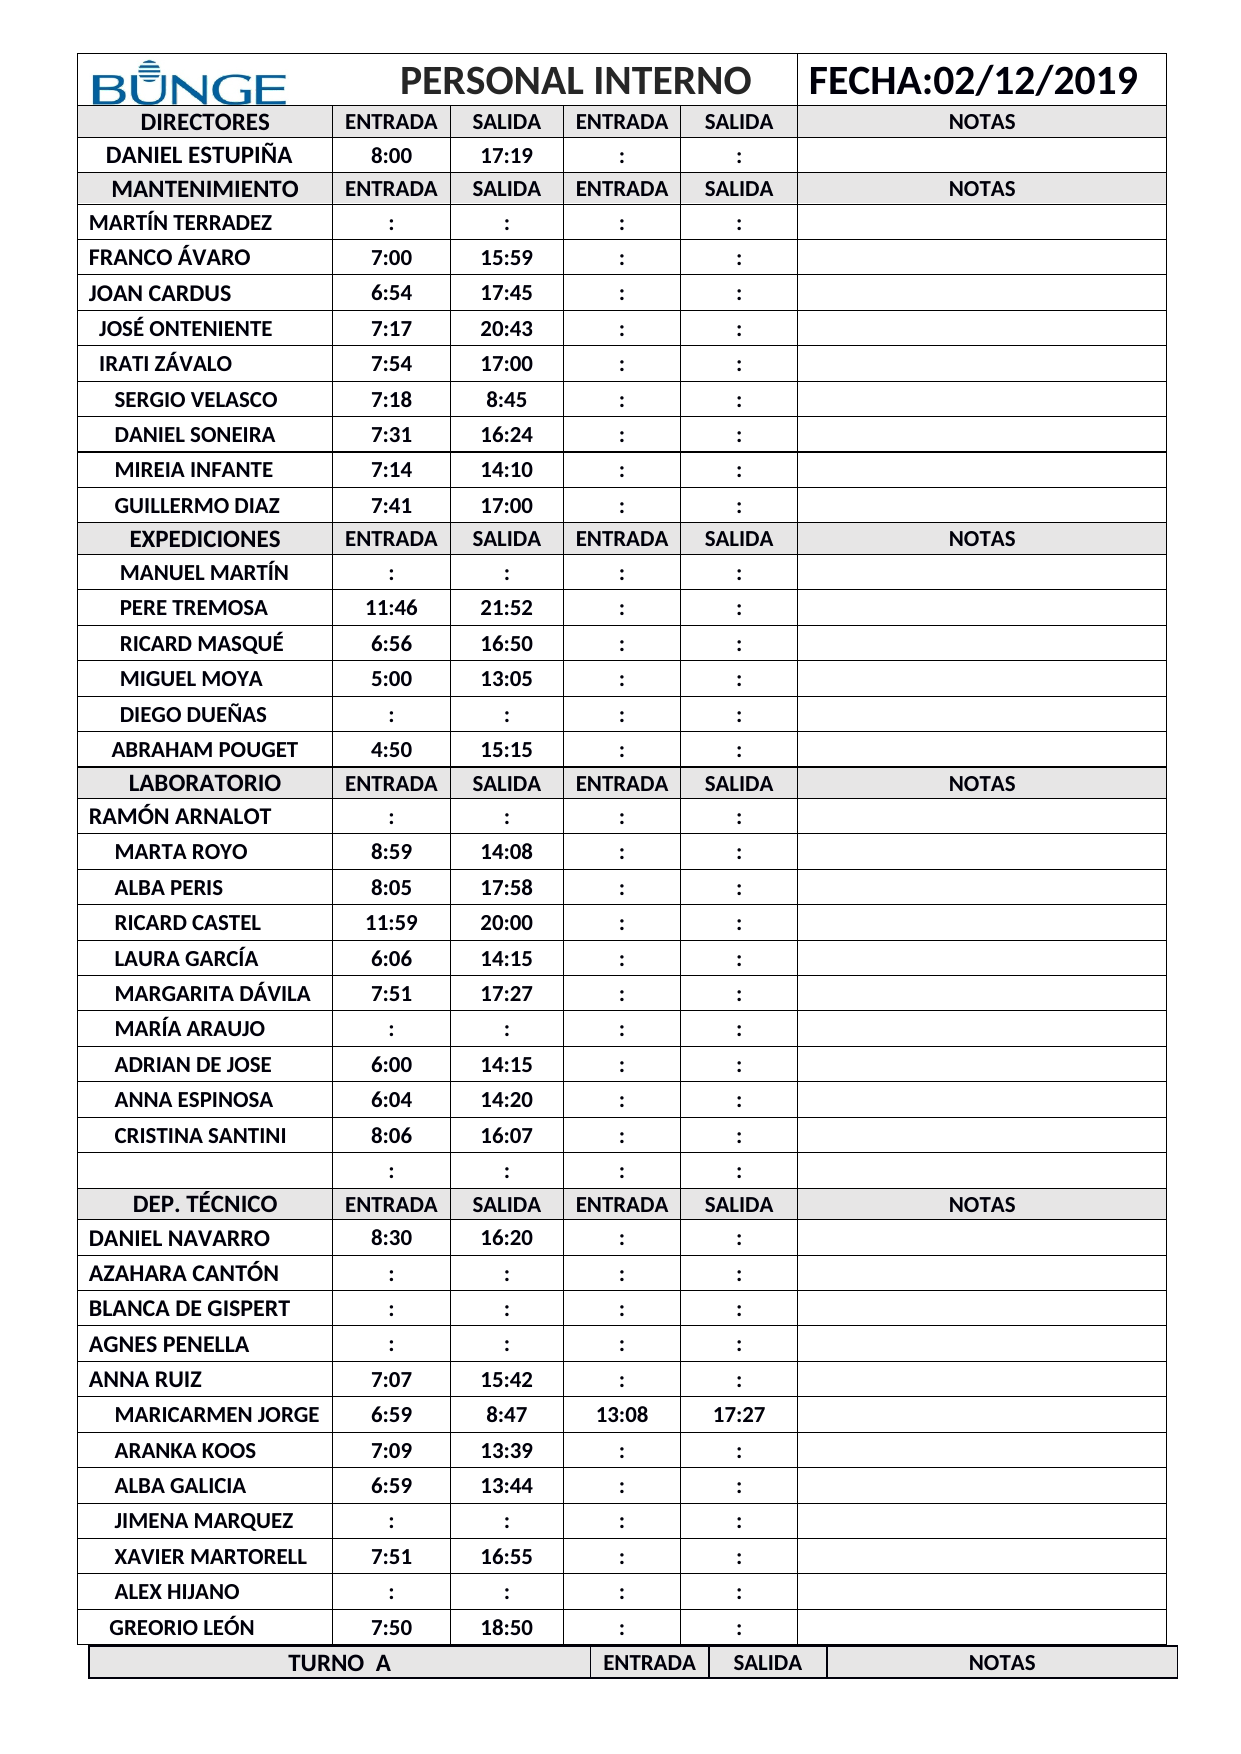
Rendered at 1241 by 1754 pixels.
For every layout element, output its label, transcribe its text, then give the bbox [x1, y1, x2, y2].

table_cell [798, 870, 1166, 904]
table_cell [798, 905, 1166, 939]
table_cell 16:50 [451, 626, 563, 660]
table_cell 6:04 [333, 1082, 450, 1117]
table_cell 15:42 [451, 1362, 563, 1396]
table_cell 14:20 [451, 1082, 563, 1117]
table_header ENTRADA [591, 1647, 708, 1677]
table_cell : [681, 870, 797, 904]
table_cell : [564, 275, 680, 310]
table_cell 11:59 [333, 905, 450, 939]
table_cell : [564, 1153, 680, 1187]
table_cell SALIDA [681, 1189, 797, 1219]
table_cell 13:39 [451, 1433, 563, 1467]
table_cell 14:08 [451, 834, 563, 869]
table_cell : [333, 697, 450, 731]
table_cell ENTRADA [564, 768, 680, 798]
table_cell : [681, 905, 797, 939]
table_cell : [681, 1468, 797, 1502]
table_cell [798, 1468, 1166, 1502]
table_cell GREORIO LEÓN [78, 1610, 332, 1644]
table_cell 14:15 [451, 1047, 563, 1081]
table_header TURNO A [90, 1647, 590, 1677]
table_cell : [564, 834, 680, 869]
table_cell [78, 1153, 332, 1187]
table_cell [798, 1433, 1166, 1467]
table_cell 16:07 [451, 1118, 563, 1152]
table_cell : [451, 205, 563, 239]
table_cell : [333, 1291, 450, 1325]
table_cell 17:00 [451, 488, 563, 522]
table_cell MARICARMEN JORGE [78, 1397, 332, 1432]
table_cell : [333, 205, 450, 239]
table_cell : [564, 661, 680, 696]
table_cell 6:00 [333, 1047, 450, 1081]
table_cell RAMÓN ARNALOT [78, 799, 332, 833]
table_cell : [681, 1610, 797, 1644]
table_cell [798, 1153, 1166, 1187]
table_cell CRISTINA SANTINI [78, 1118, 332, 1152]
table_cell : [333, 1011, 450, 1046]
table_cell 7:50 [333, 1610, 450, 1644]
table_cell ARANKA KOOS [78, 1433, 332, 1467]
table_cell : [451, 799, 563, 833]
table_cell [798, 1220, 1166, 1254]
table_cell 6:54 [333, 275, 450, 310]
table_cell : [564, 488, 680, 522]
table_cell [798, 417, 1166, 451]
table_cell : [564, 905, 680, 939]
table_cell [798, 941, 1166, 975]
table_cell : [564, 1011, 680, 1046]
table_cell [798, 1011, 1166, 1046]
table_cell : [564, 311, 680, 345]
table_cell : [333, 1256, 450, 1290]
table_cell LABORATORIO [78, 768, 332, 798]
table_cell 17:45 [451, 275, 563, 310]
table_cell [798, 1539, 1166, 1573]
table_cell : [681, 1326, 797, 1361]
table_cell ENTRADA [333, 1189, 450, 1219]
table_cell : [564, 555, 680, 589]
table_cell [798, 976, 1166, 1010]
table_cell : [564, 1326, 680, 1361]
table_cell RICARD MASQUÉ [78, 626, 332, 660]
table_cell : [564, 799, 680, 833]
table_cell 7:18 [333, 382, 450, 416]
table_cell NOTAS [798, 768, 1166, 798]
table_cell 20:43 [451, 311, 563, 345]
table_cell : [681, 834, 797, 869]
table_cell DIRECTORES [78, 106, 332, 137]
table_cell : [564, 1539, 680, 1573]
table_cell [798, 1397, 1166, 1432]
table_cell MARGARITA DÁVILA [78, 976, 332, 1010]
table_cell : [564, 1362, 680, 1396]
table_cell DANIEL NAVARRO [78, 1220, 332, 1254]
table_cell : [451, 1574, 563, 1609]
table_cell 7:14 [333, 453, 450, 487]
table_cell : [681, 138, 797, 172]
table_cell : [681, 1362, 797, 1396]
table_cell RICARD CASTEL [78, 905, 332, 939]
table_cell : [681, 275, 797, 310]
table_cell 14:10 [451, 453, 563, 487]
table_cell : [564, 1468, 680, 1502]
table_cell ENTRADA [333, 173, 450, 203]
table_cell GUILLERMO DIAZ [78, 488, 332, 522]
table_cell SALIDA [681, 173, 797, 203]
table_cell : [564, 697, 680, 731]
table_cell : [681, 941, 797, 975]
table_cell NOTAS [798, 1189, 1166, 1219]
table_cell [798, 311, 1166, 345]
table_cell 8:45 [451, 382, 563, 416]
table_cell 5:00 [333, 661, 450, 696]
table_cell 7:31 [333, 417, 450, 451]
table_cell DEP. TÉCNICO [78, 1189, 332, 1219]
table_cell : [681, 311, 797, 345]
table_cell NOTAS [798, 173, 1166, 203]
table_cell NOTAS [798, 106, 1166, 137]
table_cell SALIDA [451, 173, 563, 203]
table_cell SERGIO VELASCO [78, 382, 332, 416]
table_cell ENTRADA [333, 106, 450, 137]
table_cell MANTENIMIENTO [78, 173, 332, 203]
table_cell MARÍA ARAUJO [78, 1011, 332, 1046]
table_cell : [564, 240, 680, 274]
table_cell 7:09 [333, 1433, 450, 1467]
table_cell [798, 240, 1166, 274]
table_cell IRATI ZÁVALO [78, 346, 332, 381]
table_cell : [681, 1153, 797, 1187]
table_cell : [451, 1326, 563, 1361]
table_cell 13:08 [564, 1397, 680, 1432]
table_cell SALIDA [451, 768, 563, 798]
table_cell 6:59 [333, 1397, 450, 1432]
table_cell 13:05 [451, 661, 563, 696]
table_cell 14:15 [451, 941, 563, 975]
table_cell JOSÉ ONTENIENTE [78, 311, 332, 345]
table_cell 8:59 [333, 834, 450, 869]
table_cell MANUEL MARTÍN [78, 555, 332, 589]
table_cell 18:50 [451, 1610, 563, 1644]
table_cell [798, 590, 1166, 625]
table_cell : [564, 1256, 680, 1290]
table_cell ENTRADA [564, 523, 680, 554]
table_cell : [564, 1504, 680, 1538]
table_cell 21:52 [451, 590, 563, 625]
table_cell : [681, 1011, 797, 1046]
table_cell : [564, 205, 680, 239]
table_cell : [451, 1291, 563, 1325]
table_cell : [681, 453, 797, 487]
table_cell : [681, 590, 797, 625]
table_cell AZAHARA CANTÓN [78, 1256, 332, 1290]
table_cell [798, 1256, 1166, 1290]
table_cell 7:17 [333, 311, 450, 345]
table_cell : [564, 138, 680, 172]
table_cell MIREIA INFANTE [78, 453, 332, 487]
table_cell SALIDA [681, 106, 797, 137]
table_cell : [681, 205, 797, 239]
table_cell [798, 1326, 1166, 1361]
table_cell 17:27 [451, 976, 563, 1010]
table_cell ALEX HIJANO [78, 1574, 332, 1609]
table_cell : [681, 697, 797, 731]
table_cell 17:19 [451, 138, 563, 172]
table_cell 7:51 [333, 976, 450, 1010]
table_cell : [681, 976, 797, 1010]
table_cell 4:50 [333, 732, 450, 766]
table_cell ENTRADA [333, 523, 450, 554]
table_cell [798, 1118, 1166, 1152]
table_cell : [564, 590, 680, 625]
table_cell LAURA GARCÍA [78, 941, 332, 975]
table_cell 16:24 [451, 417, 563, 451]
table_cell : [451, 1256, 563, 1290]
table_cell : [681, 555, 797, 589]
table_cell : [564, 626, 680, 660]
table_cell : [333, 1326, 450, 1361]
table_cell : [451, 697, 563, 731]
table_cell 8:47 [451, 1397, 563, 1432]
table_cell [798, 697, 1166, 731]
table_cell [798, 346, 1166, 381]
table_cell : [681, 417, 797, 451]
table_cell : [681, 1047, 797, 1081]
table_cell : [564, 1082, 680, 1117]
table_cell : [681, 1291, 797, 1325]
table_cell 7:51 [333, 1539, 450, 1573]
table_cell [798, 555, 1166, 589]
table_cell : [564, 453, 680, 487]
table_cell 8:05 [333, 870, 450, 904]
table_cell SALIDA [451, 523, 563, 554]
table_cell : [681, 240, 797, 274]
table_cell : [451, 1011, 563, 1046]
table_cell ANNA ESPINOSA [78, 1082, 332, 1117]
table_cell FRANCO ÁVARO [78, 240, 332, 274]
table_cell : [681, 1082, 797, 1117]
table_cell 8:06 [333, 1118, 450, 1152]
table_cell SALIDA [451, 1189, 563, 1219]
table_cell [798, 1291, 1166, 1325]
table_cell : [681, 1220, 797, 1254]
table_cell [798, 205, 1166, 239]
table_cell SALIDA [681, 523, 797, 554]
table_cell : [451, 555, 563, 589]
table_cell : [564, 1047, 680, 1081]
table_cell : [681, 1118, 797, 1152]
table_cell : [681, 799, 797, 833]
table_cell [798, 275, 1166, 310]
table_cell : [564, 941, 680, 975]
table_cell [798, 138, 1166, 172]
table_cell 6:59 [333, 1468, 450, 1502]
table_cell : [564, 1220, 680, 1254]
table_header FECHA:02/12/2019 [798, 54, 1166, 105]
table_cell [798, 382, 1166, 416]
table_cell MARTA ROYO [78, 834, 332, 869]
table_cell 7:07 [333, 1362, 450, 1396]
table_cell : [564, 1291, 680, 1325]
table_cell : [564, 1574, 680, 1609]
table_cell : [681, 1574, 797, 1609]
table_cell [798, 1610, 1166, 1644]
table_cell : [681, 1256, 797, 1290]
table_cell [798, 732, 1166, 766]
table_cell : [681, 1504, 797, 1538]
table_cell : [564, 382, 680, 416]
table_cell : [681, 661, 797, 696]
table_cell : [564, 1433, 680, 1467]
table_cell 16:20 [451, 1220, 563, 1254]
table_cell : [564, 732, 680, 766]
table_cell JIMENA MARQUEZ [78, 1504, 332, 1538]
table_cell : [564, 1610, 680, 1644]
table_cell 8:00 [333, 138, 450, 172]
table_cell : [681, 346, 797, 381]
table_cell 13:44 [451, 1468, 563, 1502]
table_cell : [451, 1504, 563, 1538]
table_cell BLANCA DE GISPERT [78, 1291, 332, 1325]
table_cell : [333, 1504, 450, 1538]
table_cell : [681, 488, 797, 522]
table_cell JOAN CARDUS [78, 275, 332, 310]
table_cell AGNES PENELLA [78, 1326, 332, 1361]
table_cell [798, 799, 1166, 833]
table_cell : [681, 626, 797, 660]
table_cell ENTRADA [564, 1189, 680, 1219]
table_cell : [564, 976, 680, 1010]
table_cell : [564, 1118, 680, 1152]
table_cell DIEGO DUEÑAS [78, 697, 332, 731]
table_cell ABRAHAM POUGET [78, 732, 332, 766]
table_cell 17:58 [451, 870, 563, 904]
table_cell SALIDA [451, 106, 563, 137]
table_cell 16:55 [451, 1539, 563, 1573]
table_cell ENTRADA [564, 106, 680, 137]
table_cell : [681, 1433, 797, 1467]
table_cell 6:56 [333, 626, 450, 660]
table_cell : [333, 1574, 450, 1609]
table_cell [798, 661, 1166, 696]
table_cell : [681, 732, 797, 766]
table_cell ADRIAN DE JOSE [78, 1047, 332, 1081]
table_cell : [451, 1153, 563, 1187]
table_cell [798, 626, 1166, 660]
table_cell DANIEL ESTUPIÑA [78, 138, 332, 172]
table_cell : [333, 1153, 450, 1187]
table_cell ENTRADA [564, 173, 680, 203]
table_cell [798, 1504, 1166, 1538]
table_cell [798, 1574, 1166, 1609]
table_cell [798, 1047, 1166, 1081]
table_cell : [564, 870, 680, 904]
table_header NOTAS [828, 1647, 1177, 1677]
table_cell 11:46 [333, 590, 450, 625]
table_cell 6:06 [333, 941, 450, 975]
table_cell ALBA GALICIA [78, 1468, 332, 1502]
table_cell [798, 1082, 1166, 1117]
table_cell SALIDA [681, 768, 797, 798]
table_cell 15:59 [451, 240, 563, 274]
table_cell : [564, 417, 680, 451]
table_header SALIDA [710, 1647, 826, 1677]
table_cell ANNA RUIZ [78, 1362, 332, 1396]
table_cell 8:30 [333, 1220, 450, 1254]
table_cell [798, 488, 1166, 522]
table_cell 15:15 [451, 732, 563, 766]
table_cell NOTAS [798, 523, 1166, 554]
table_cell [798, 834, 1166, 869]
table_cell 7:41 [333, 488, 450, 522]
table_header PERSONAL INTERNO [78, 54, 797, 105]
table_cell [798, 453, 1166, 487]
table_cell ALBA PERIS [78, 870, 332, 904]
table_cell 7:00 [333, 240, 450, 274]
table_cell DANIEL SONEIRA [78, 417, 332, 451]
table_cell MARTÍN TERRADEZ [78, 205, 332, 239]
table_cell : [681, 1539, 797, 1573]
table_cell : [333, 555, 450, 589]
table_cell MIGUEL MOYA [78, 661, 332, 696]
table_cell 20:00 [451, 905, 563, 939]
table_cell ENTRADA [333, 768, 450, 798]
table_cell PERE TREMOSA [78, 590, 332, 625]
table_cell : [681, 382, 797, 416]
table_cell [798, 1362, 1166, 1396]
table_cell : [333, 799, 450, 833]
table_cell XAVIER MARTORELL [78, 1539, 332, 1573]
table_cell 17:00 [451, 346, 563, 381]
table_cell : [564, 346, 680, 381]
table_cell EXPEDICIONES [78, 523, 332, 554]
table_cell 7:54 [333, 346, 450, 381]
table_cell 17:27 [681, 1397, 797, 1432]
